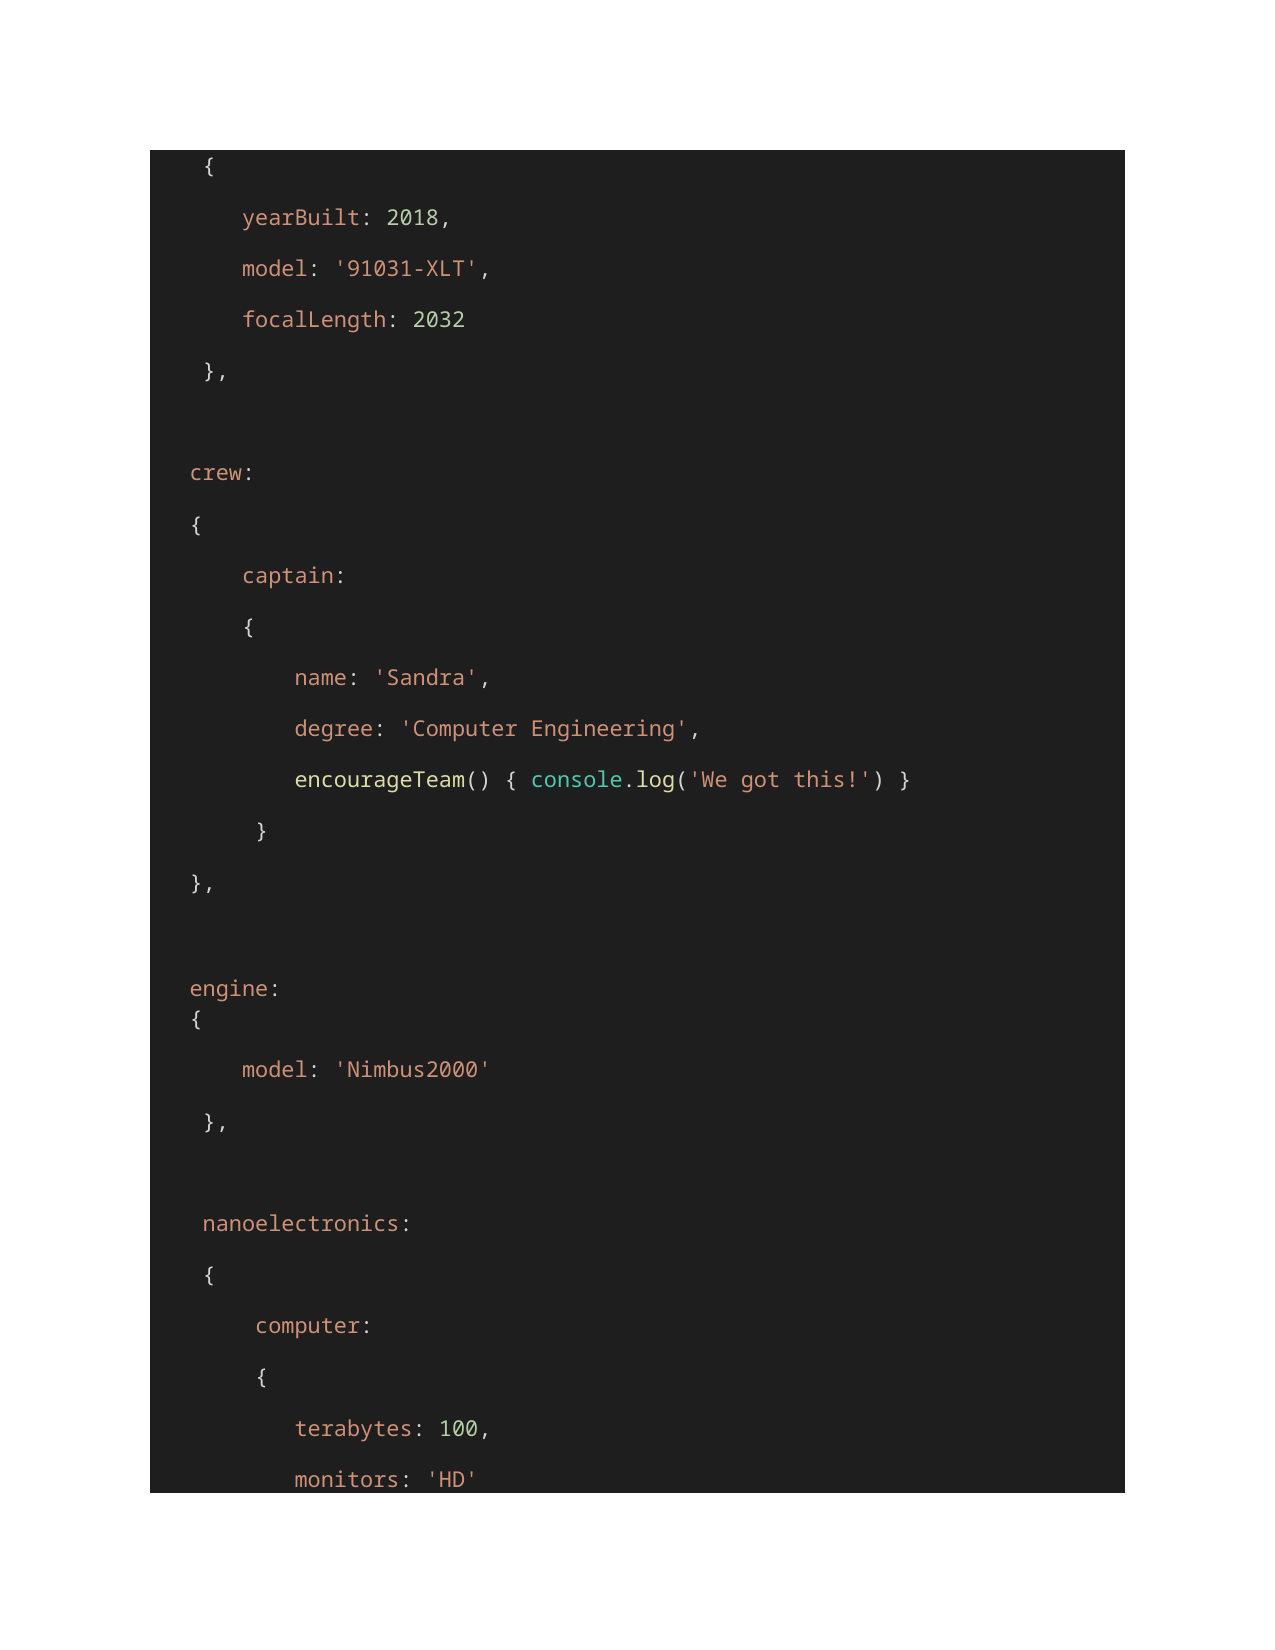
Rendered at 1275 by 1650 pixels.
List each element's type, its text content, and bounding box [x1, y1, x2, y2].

text model: '91031-XLT', [150, 252, 1125, 283]
text crew: [150, 457, 1125, 487]
text { [150, 508, 1125, 538]
text }, [150, 866, 1125, 896]
text name: 'Sandra', [150, 661, 1125, 692]
text }, [150, 1105, 1125, 1135]
text degree: 'Computer Engineering', [150, 713, 1125, 743]
text { [150, 1361, 1125, 1391]
text nanoelectronics: [150, 1207, 1125, 1238]
text { [150, 1258, 1125, 1289]
text yearBuilt: 2018, [150, 201, 1125, 231]
text terabytes: 100, [150, 1412, 1125, 1442]
text }, [150, 354, 1125, 385]
text } [150, 815, 1125, 845]
text computer: [150, 1310, 1125, 1340]
text encourageTeam() { console.log('We got this!') } [150, 764, 1125, 794]
text monitors: 'HD' [150, 1463, 1125, 1493]
text focalLength: 2032 [150, 303, 1125, 334]
text model: 'Nimbus2000' [150, 1054, 1125, 1084]
text engine: [150, 972, 1125, 1003]
text { [150, 610, 1125, 641]
text { [150, 150, 1125, 180]
text captain: [150, 559, 1125, 589]
text { [150, 1003, 1125, 1033]
